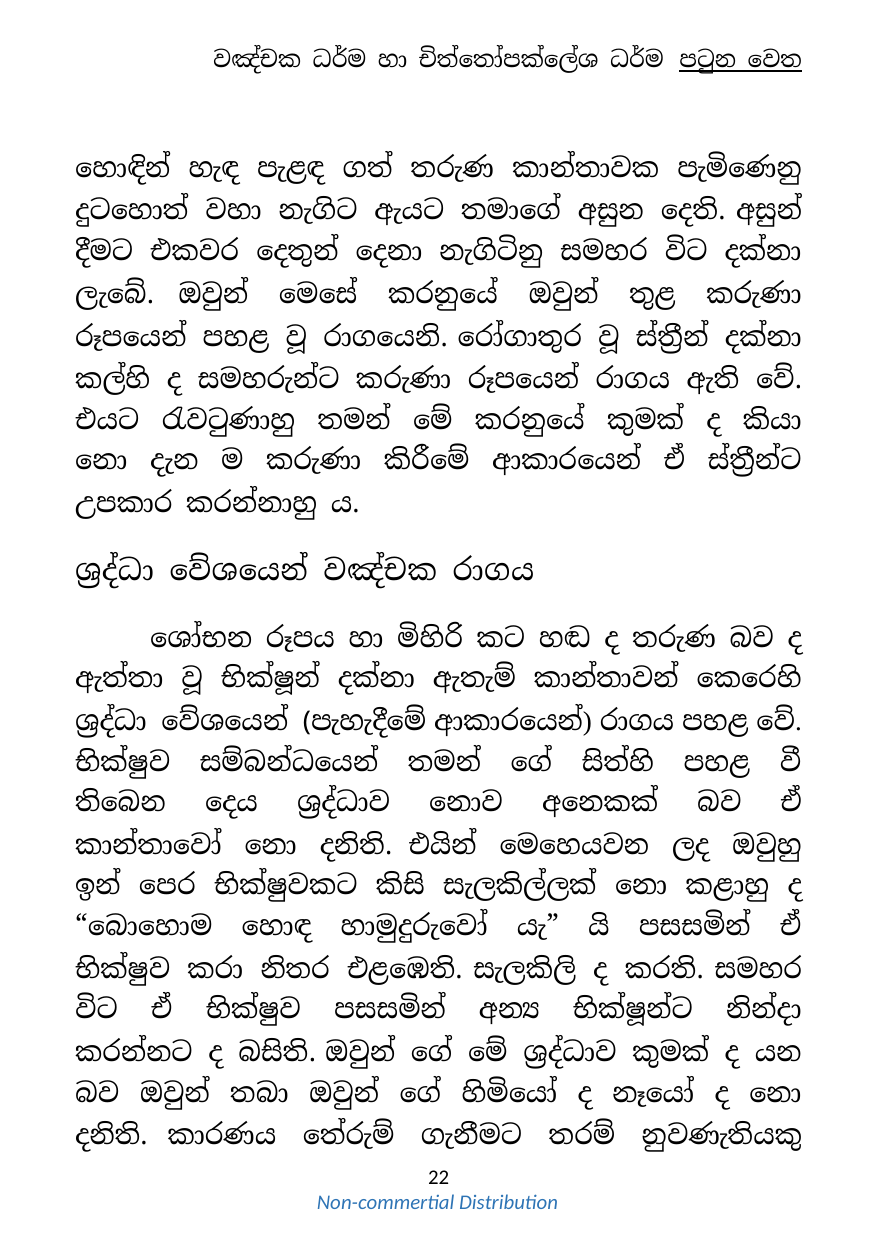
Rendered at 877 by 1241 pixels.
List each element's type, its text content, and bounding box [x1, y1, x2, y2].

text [75, 620, 802, 1153]
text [75, 150, 802, 521]
subtitle ශ්‍ර‍ද්ධා වේශයෙන් වඤ්චක රාගය [75, 551, 802, 589]
